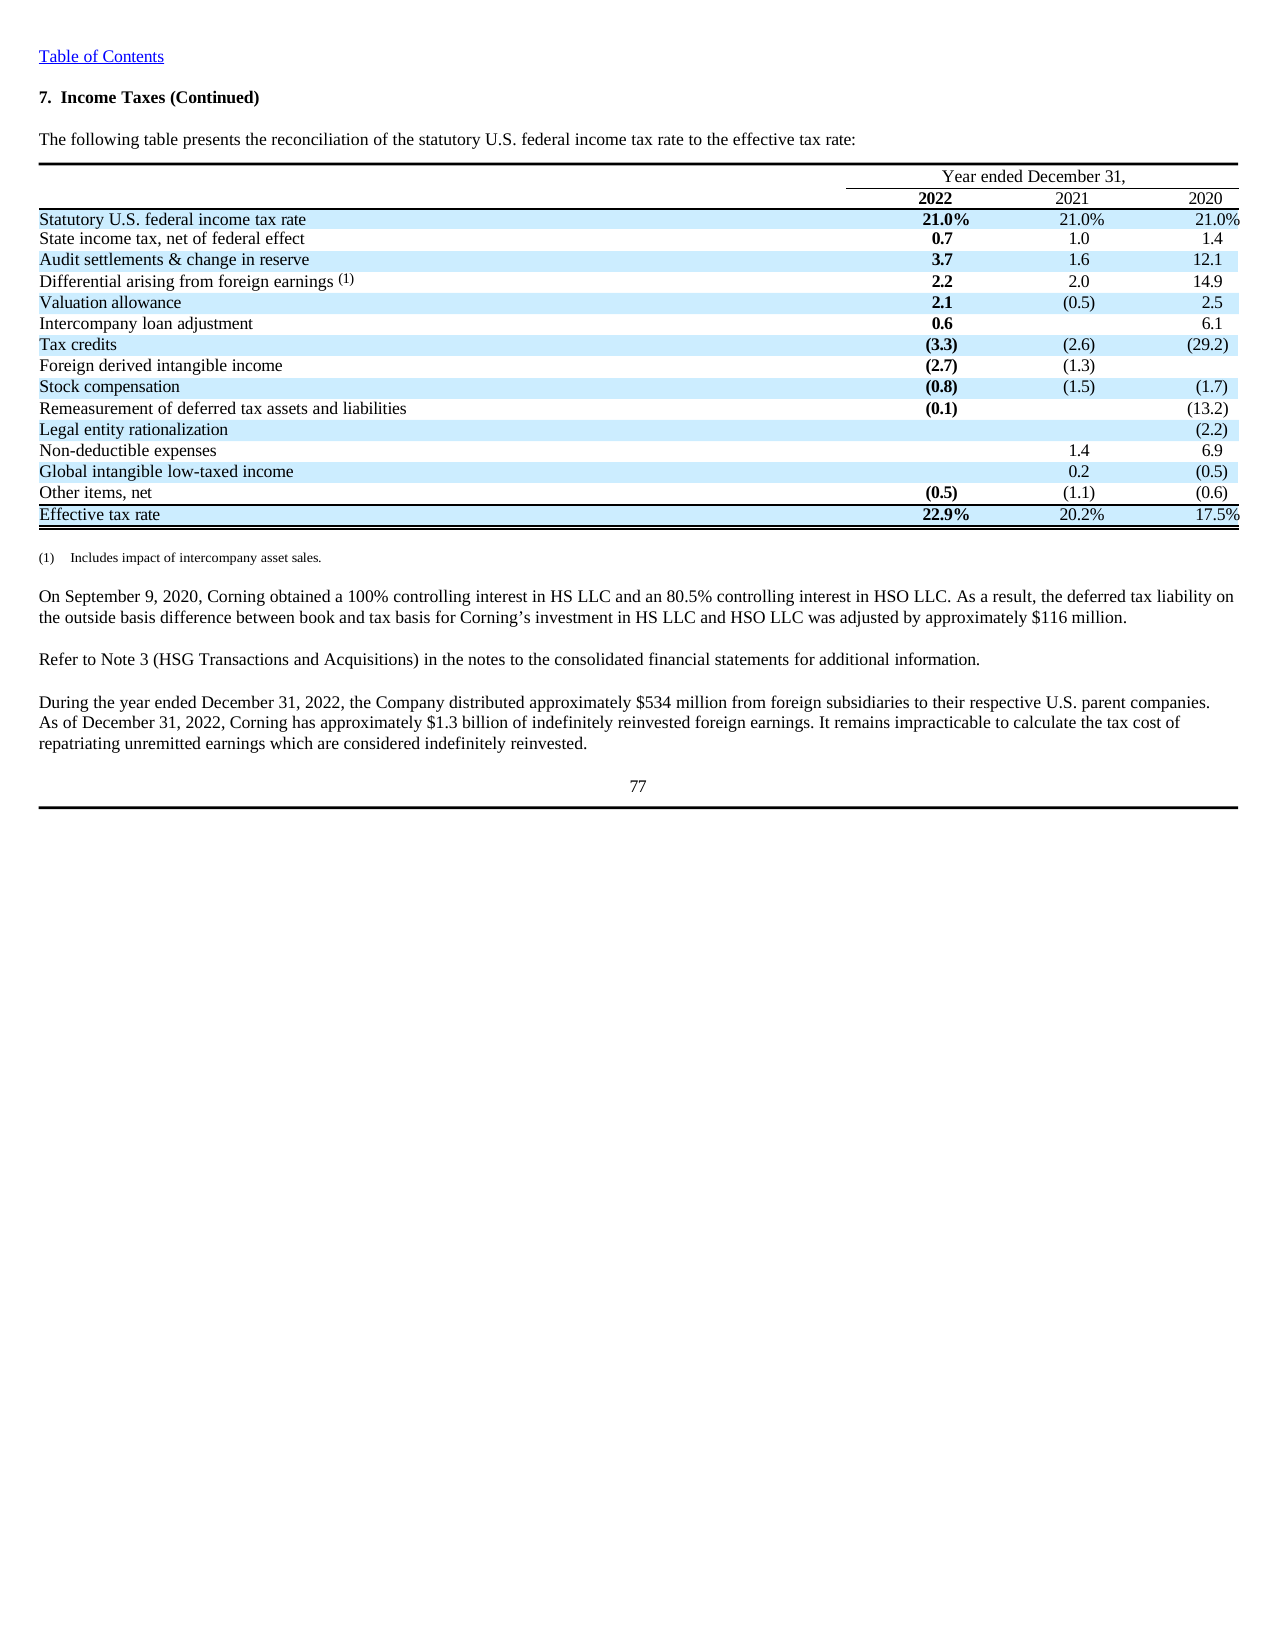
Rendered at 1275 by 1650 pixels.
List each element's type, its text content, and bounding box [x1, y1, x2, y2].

text Year ended December 31, [21, 160, 1126, 186]
subtitle Income Taxes (Continued) [38, 87, 1252, 107]
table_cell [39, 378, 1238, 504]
text On September 9, 2020, Corning obtained a 100% controlling interest in HS LLC and an 80.5% controlling interest in HSO LLC. As a result, the deferred tax liability on the outside basis difference between book and tax basis for Corning’s investment in HS LLC and HSO LLC was adjusted by approximately $116 million. [38, 586, 1238, 627]
text During the year ended December 31, 2022, the Company distributed approximately $534 million from foreign subsidiaries to their respective U.S. parent companies. As of December 31, 2022, Corning has approximately $1.3 billion of indefinitely reinvested foreign earnings. It remains impracticable to calculate the tax cost of repatriating unremitted earnings which are considered indefinitely reinvested. [38, 692, 1236, 753]
list Includes impact of intercompany asset sales. [38, 550, 1252, 566]
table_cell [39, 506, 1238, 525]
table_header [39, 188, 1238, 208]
text Refer to Note 3 (HSG Transactions and Acquisitions) in the notes to the consolidated financial statements for additional information. [38, 649, 1252, 669]
text 77 [439, 775, 838, 796]
text The following table presents the reconciliation of the statutory U.S. federal income tax rate to the effective tax rate: [38, 129, 1252, 149]
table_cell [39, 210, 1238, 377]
